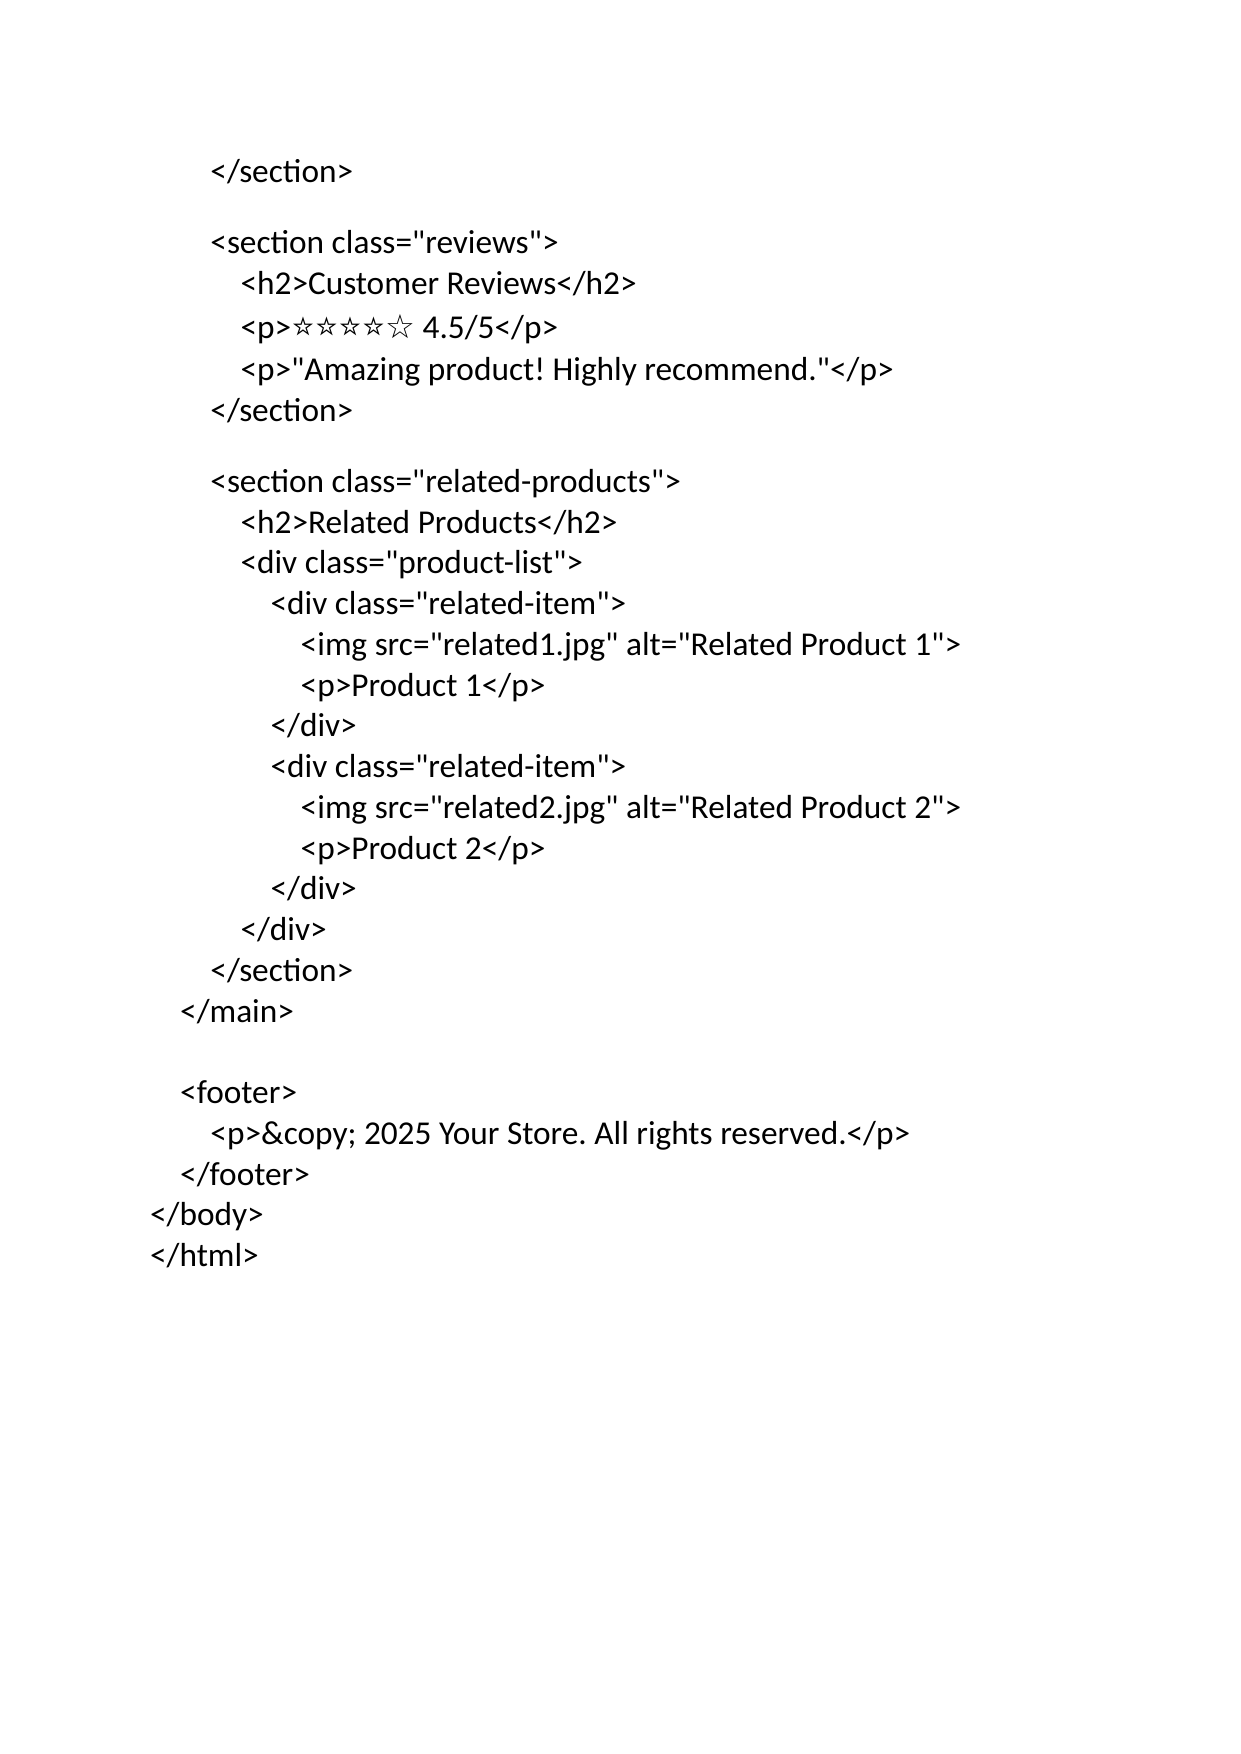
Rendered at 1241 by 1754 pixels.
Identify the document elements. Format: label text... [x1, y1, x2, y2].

text <div class="product-list"> [150, 542, 1090, 582]
text <img src="related2.jpg" alt="Related Product 2"> [150, 786, 1090, 827]
text </section> [150, 150, 1090, 191]
text <p>&copy; 2025 Your Store. All rights reserved.</p> [150, 1112, 1090, 1152]
text <p>⭐⭐⭐⭐☆ 4.5/5</p> [150, 303, 1090, 348]
text <p>"Amazing product! Highly recommend."</p> [150, 348, 1090, 389]
text </main> [150, 989, 1090, 1030]
text <h2>Customer Reviews</h2> [150, 262, 1090, 303]
text </div> [150, 704, 1090, 745]
text <div class="related-item"> [150, 582, 1090, 623]
text <footer> [150, 1071, 1090, 1112]
text </div> [150, 908, 1090, 949]
text <h2>Related Products</h2> [150, 501, 1090, 542]
text <p>Product 2</p> [150, 827, 1090, 867]
text </footer> [150, 1152, 1090, 1193]
text <div class="related-item"> [150, 745, 1090, 786]
text </div> [150, 867, 1090, 908]
text <p>Product 1</p> [150, 664, 1090, 704]
text </html> [150, 1234, 1090, 1275]
text <section class="related-products"> [150, 460, 1090, 501]
text </section> [150, 389, 1090, 429]
text <img src="related1.jpg" alt="Related Product 1"> [150, 623, 1090, 664]
text </body> [150, 1193, 1090, 1234]
text </section> [150, 949, 1090, 989]
text <section class="reviews"> [150, 221, 1090, 262]
